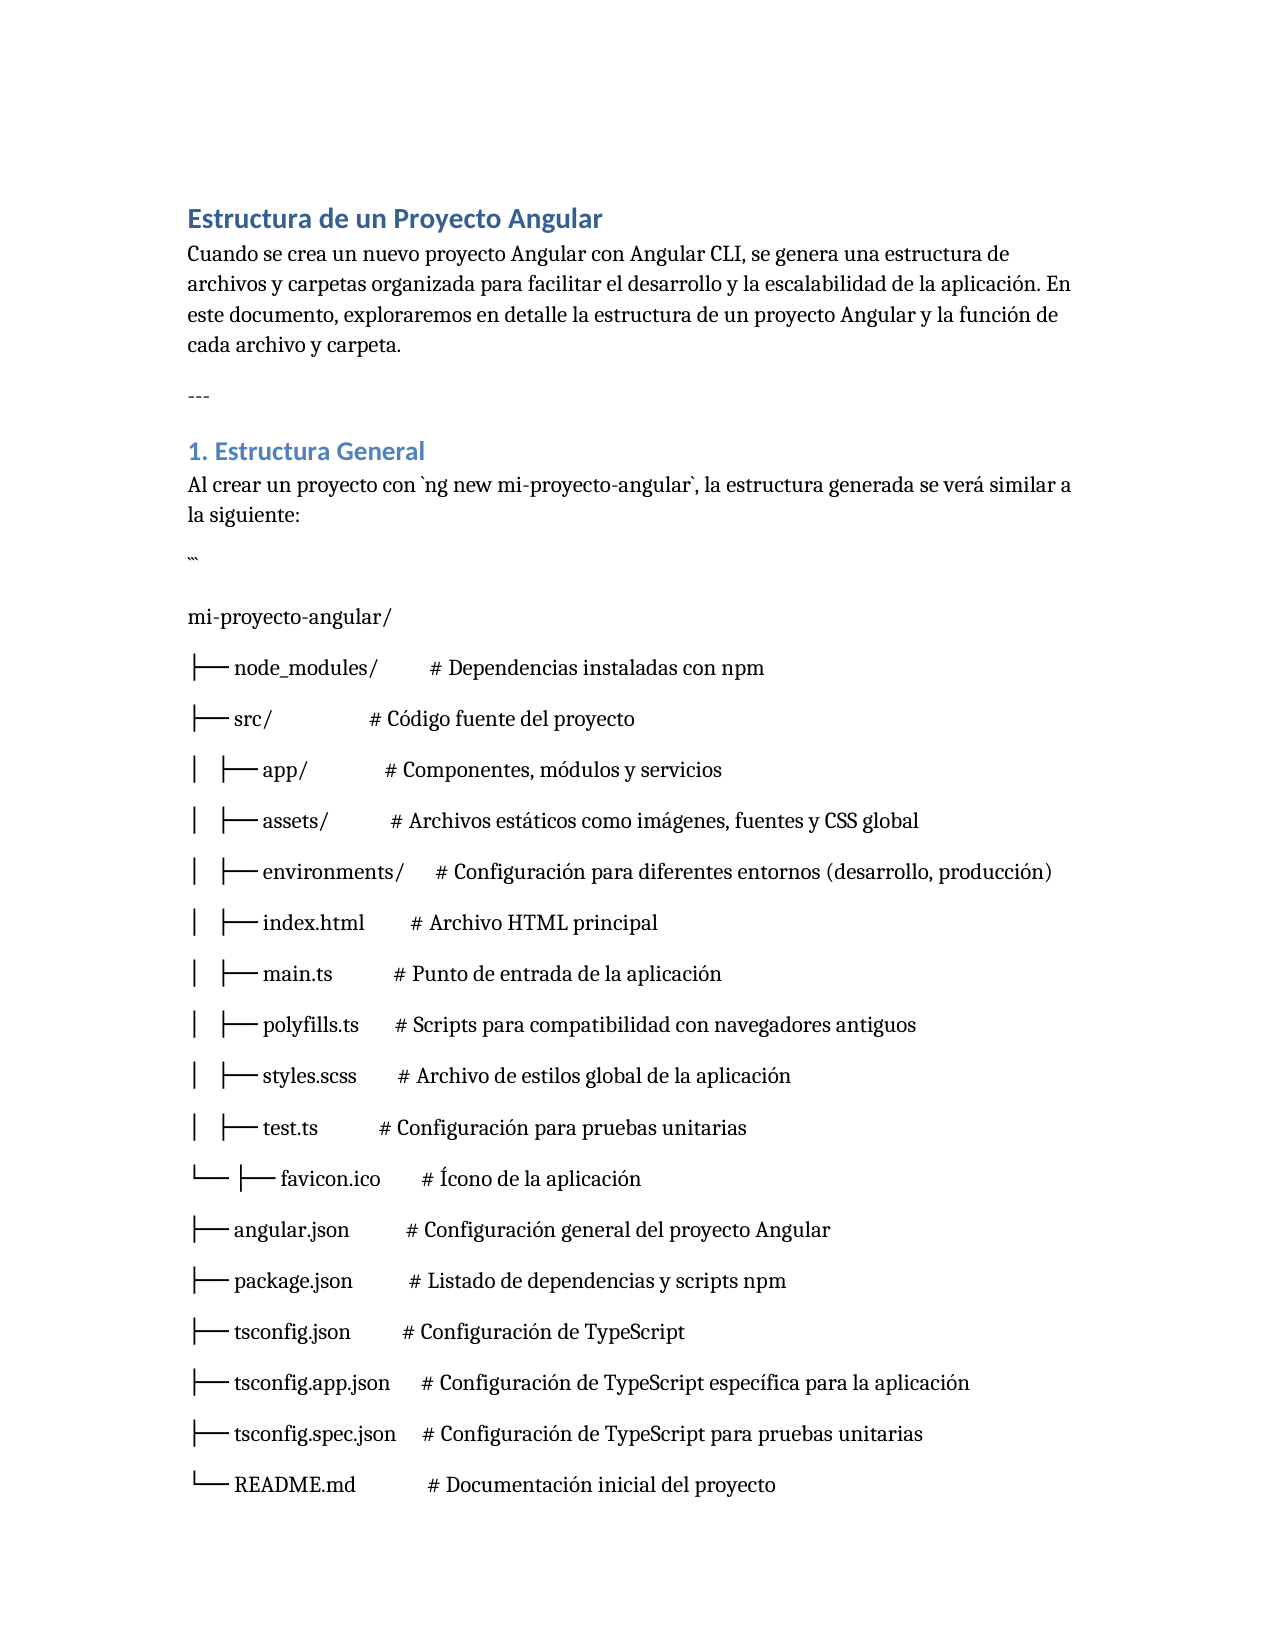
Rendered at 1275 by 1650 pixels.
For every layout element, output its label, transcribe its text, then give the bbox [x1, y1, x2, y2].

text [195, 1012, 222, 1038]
text ├── src/ # Código fuente del proyecto [195, 706, 1087, 732]
subtitle Estructura de un Proyecto Angular [187, 200, 1087, 236]
text Al crear un proyecto con `ng new mi-proyecto-angular`, la estructura generada se verá similar a la siguiente: [187, 472, 1087, 528]
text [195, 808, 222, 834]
text --- [187, 383, 1087, 409]
text └── README.md # Documentación inicial del proyecto [187, 1472, 1087, 1498]
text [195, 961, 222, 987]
text │ ├── main.ts # Punto de entrada de la aplicación [224, 961, 1087, 987]
text mi-proyecto-angular/ [187, 604, 1087, 630]
text ├── angular.json # Configuración general del proyecto Angular [195, 1216, 1087, 1243]
text │ ├── styles.scss # Archivo de estilos global de la aplicación [224, 1063, 1087, 1089]
text ``` [187, 553, 1087, 579]
text │ ├── test.ts # Configuración para pruebas unitarias [224, 1114, 1087, 1141]
text ├── tsconfig.spec.json # Configuración de TypeScript para pruebas unitarias [195, 1421, 1087, 1447]
text ├── tsconfig.app.json # Configuración de TypeScript específica para la aplicación [195, 1369, 1087, 1396]
text ├── tsconfig.json # Configuración de TypeScript [195, 1318, 1087, 1345]
text └── ├── favicon.ico # Ícono de la aplicación [242, 1165, 1087, 1192]
text │ ├── assets/ # Archivos estáticos como imágenes, fuentes y CSS global [224, 808, 1087, 834]
text │ ├── app/ # Componentes, módulos y servicios [224, 757, 1087, 783]
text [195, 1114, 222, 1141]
text Cuando se crea un nuevo proyecto Angular con Angular CLI, se genera una estructura de archivos y carpetas organizada para facilitar el desarrollo y la escalabilidad de la aplicación. En este documento, exploraremos en detalle la estructura de un proyecto Angular y la función de cada archivo y carpeta. [187, 241, 1087, 358]
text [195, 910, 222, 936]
text │ ├── environments/ # Configuración para diferentes entornos (desarrollo, producción) [224, 859, 1087, 885]
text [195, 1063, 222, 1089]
text ├── package.json # Listado de dependencias y scripts npm [195, 1267, 1087, 1294]
subtitle 1. Estructura General [187, 434, 1087, 467]
text ├── node_modules/ # Dependencias instaladas con npm [195, 655, 1087, 681]
text │ ├── polyfills.ts # Scripts para compatibilidad con navegadores antiguos [224, 1012, 1087, 1038]
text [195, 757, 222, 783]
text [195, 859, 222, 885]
text │ ├── index.html # Archivo HTML principal [224, 910, 1087, 936]
